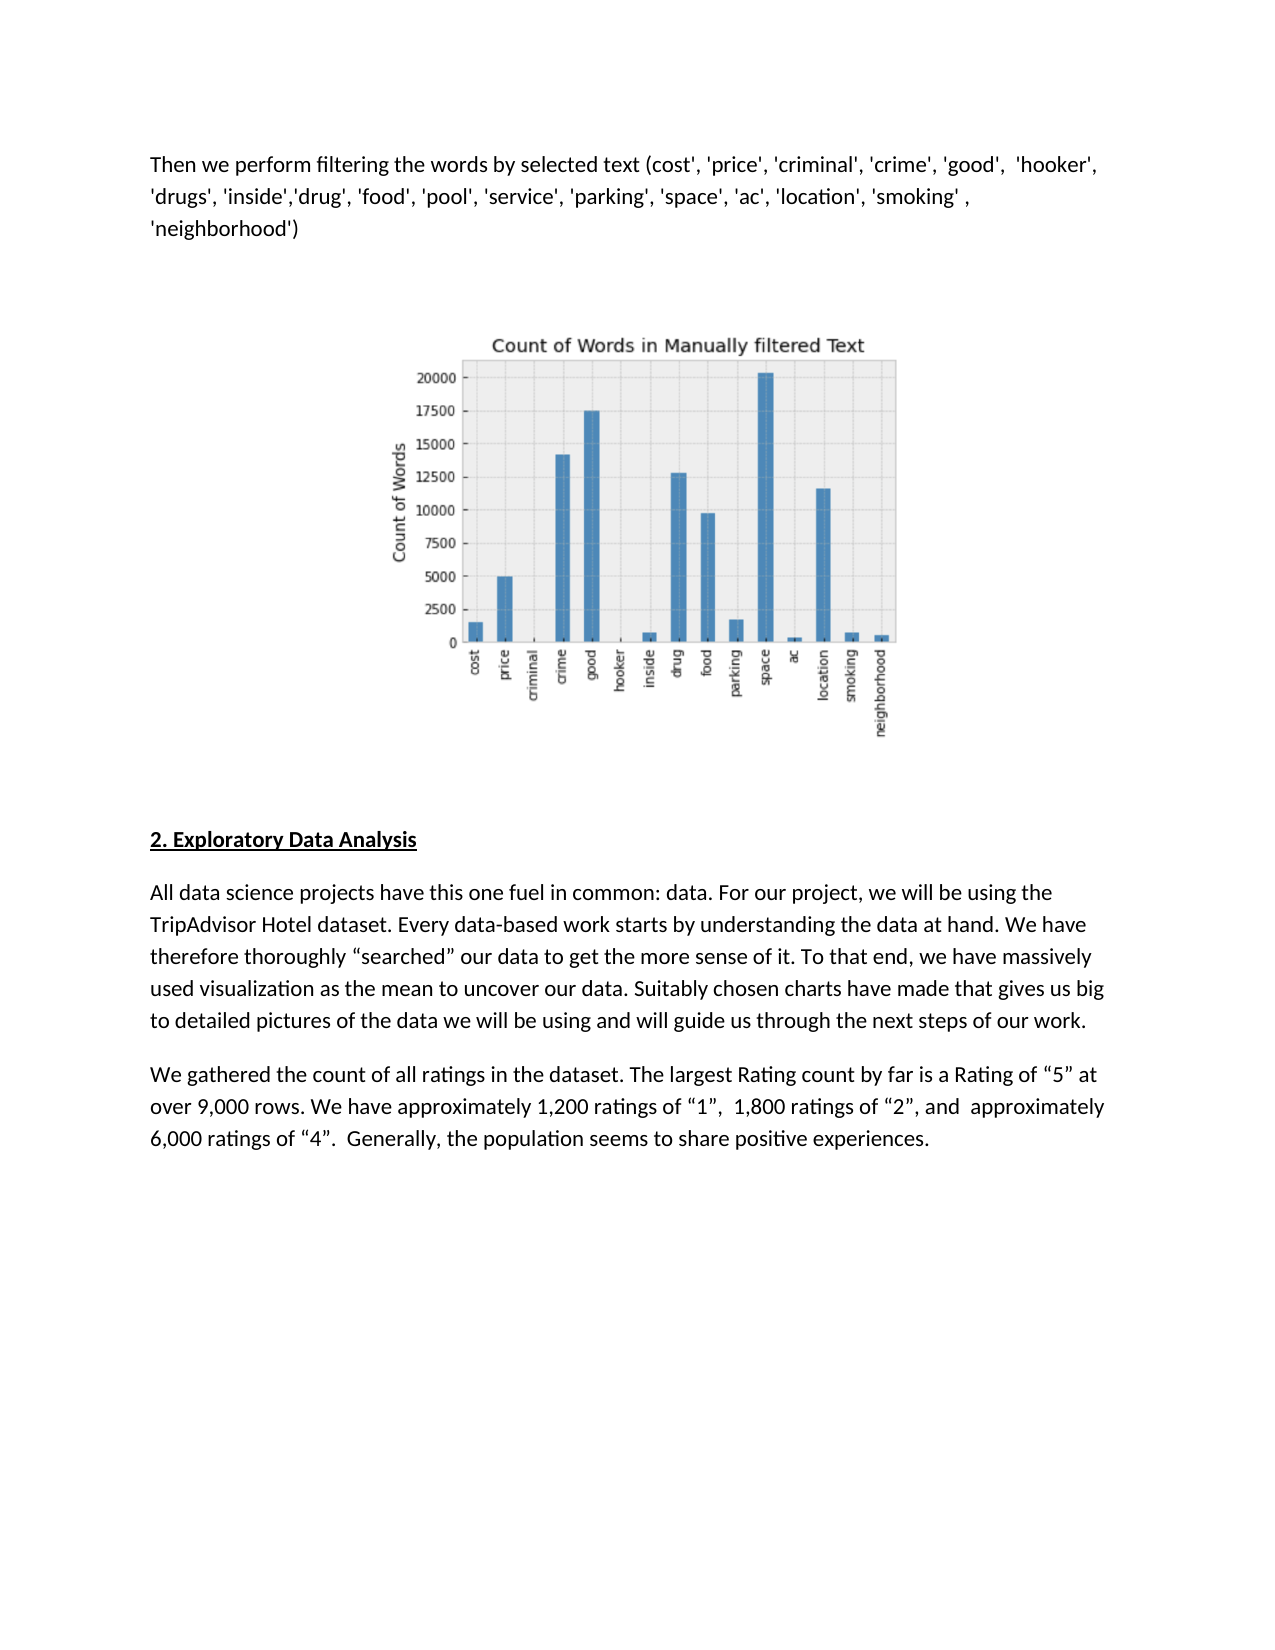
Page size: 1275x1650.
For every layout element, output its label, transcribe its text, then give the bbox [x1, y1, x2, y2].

text Then we perform filtering the words by selected text (cost', 'price', 'criminal', 'crime', 'good', 'hooker', 'drugs', 'inside','drug', 'food', 'pool', 'service', 'parking', 'space', 'ac', 'location', 'smoking' , 'neighborhood') [150, 150, 1125, 242]
text We gathered the count of all ratings in the dataset. The largest Rating count by far is a Rating of “5” at over 9,000 rows. We have approximately 1,200 ratings of “1”, 1,800 ratings of “2”, and approximately 6,000 ratings of “4”. Generally, the population seems to share positive experiences. [150, 1060, 1125, 1152]
text All data science projects have this one fuel in common: data. For our project, we will be using the TripAdvisor Hotel dataset. Every data-based work starts by understanding the data at hand. We have therefore thoroughly “searched” our data to get the more sense of it. To that end, we have massively used visualization as the mean to uncover our data. Suitably chosen charts have made that gives us big to detailed pictures of the data we will be using and will guide us through the next steps of our work. [150, 878, 1125, 1035]
text 2. Exploratory Data Analysis [150, 825, 1125, 853]
picture [369, 320, 906, 747]
